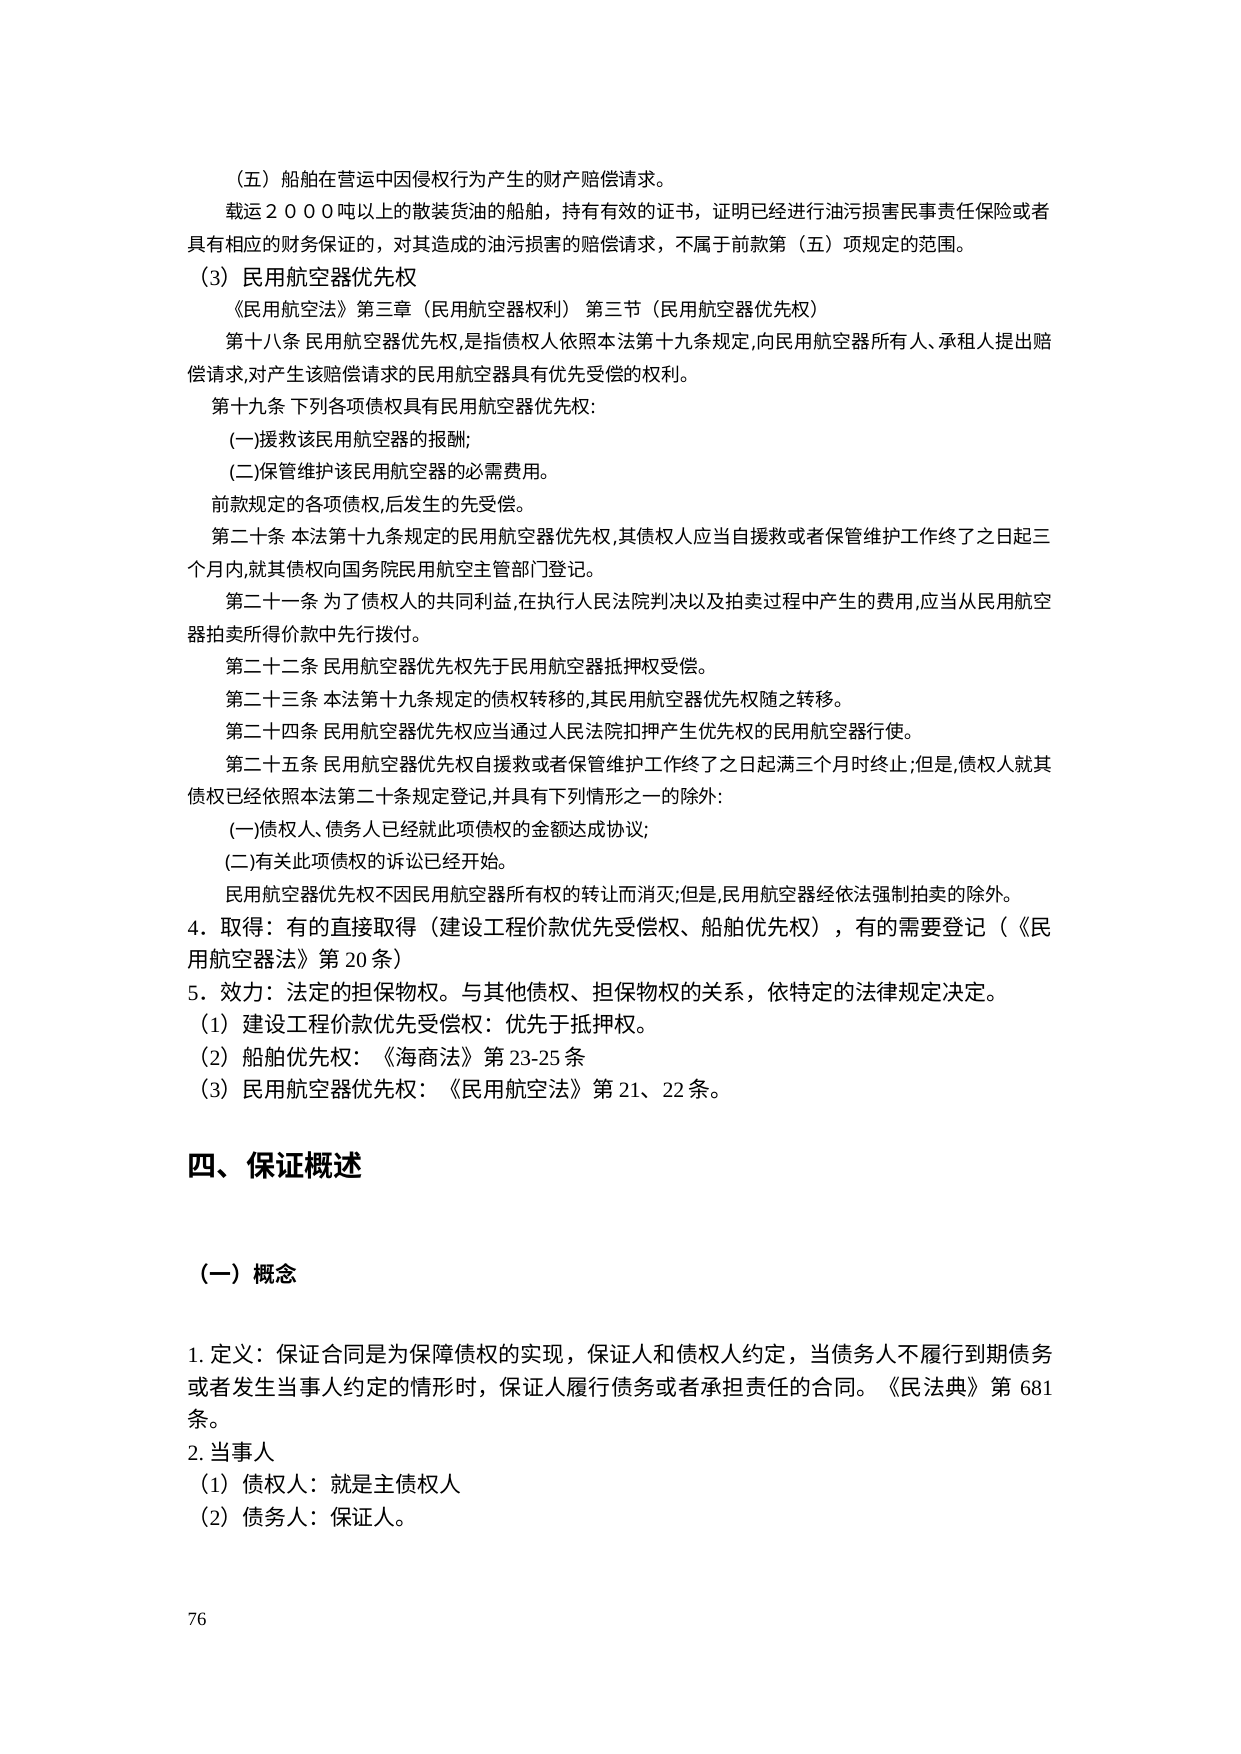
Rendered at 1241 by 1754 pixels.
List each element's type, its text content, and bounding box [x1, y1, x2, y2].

text 5．效力：法定的担保物权。与其他债权、担保物权的关系，依特定的法律规定决定。 [187, 974, 1053, 1007]
text 第二十三条 本法第十九条规定的债权转移的,其民用航空器优先权随之转移｡ [187, 682, 1053, 714]
text (二)有关此项债权的诉讼已经开始｡ [187, 844, 1053, 877]
text 第二十一条 为了债权人的共同利益,在执行人民法院判决以及拍卖过程中产生的费用,应当从民用航空器拍卖所得价款中先行拨付｡ [187, 584, 1053, 649]
text (一)债权人､债务人已经就此项债权的金额达成协议; [187, 812, 1053, 844]
text 民用航空器优先权不因民用航空器所有权的转让而消灭;但是,民用航空器经依法强制拍卖的除外｡ [187, 877, 1053, 909]
text 《民用航空法》第三章（民用航空器权利） 第三节（民用航空器优先权） [187, 292, 1053, 324]
text （2）债务人：保证人。 [187, 1499, 1053, 1532]
text (二)保管维护该民用航空器的必需费用｡ [187, 454, 1053, 487]
text （2）船舶优先权：《海商法》第23-25条 [187, 1039, 1053, 1072]
text 2. 当事人 [187, 1434, 1053, 1467]
text 第十八条 民用航空器优先权,是指债权人依照本法第十九条规定,向民用航空器所有人､承租人提出赔偿请求,对产生该赔偿请求的民用航空器具有优先受偿的权利｡ [187, 324, 1053, 389]
text 前款规定的各项债权,后发生的先受偿｡ [187, 487, 1053, 519]
text （3）民用航空器优先权：《民用航空法》第21、22条。 [187, 1072, 1053, 1104]
text 第二十条 本法第十九条规定的民用航空器优先权,其债权人应当自援救或者保管维护工作终了之日起三个月内,就其债权向国务院民用航空主管部门登记｡ [187, 519, 1053, 584]
text 第二十四条 民用航空器优先权应当通过人民法院扣押产生优先权的民用航空器行使｡ [187, 714, 1053, 747]
text 第十九条 下列各项债权具有民用航空器优先权: [187, 389, 1053, 422]
text （1）债权人：就是主债权人 [187, 1467, 1053, 1499]
text 第二十二条 民用航空器优先权先于民用航空器抵押权受偿｡ [187, 649, 1053, 682]
text 第二十五条 民用航空器优先权自援救或者保管维护工作终了之日起满三个月时终止;但是,债权人就其债权已经依照本法第二十条规定登记,并具有下列情形之一的除外: [187, 747, 1053, 812]
text 1. 定义：保证合同是为保障债权的实现，保证人和债权人约定，当债务人不履行到期债务或者发生当事人约定的情形时，保证人履行债务或者承担责任的合同。《民法典》第681条。 [187, 1337, 1053, 1434]
text 四、保证概述 [187, 1132, 1053, 1197]
text （一）概念 [187, 1257, 1053, 1289]
text 4．取得：有的直接取得（建设工程价款优先受偿权、船舶优先权），有的需要登记（《民用航空器法》第20条） [187, 909, 1053, 974]
text （1）建设工程价款优先受偿权：优先于抵押权。 [187, 1007, 1053, 1039]
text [187, 162, 1053, 259]
text (一)援救该民用航空器的报酬; [187, 422, 1053, 454]
text （3）民用航空器优先权 [187, 259, 1053, 292]
